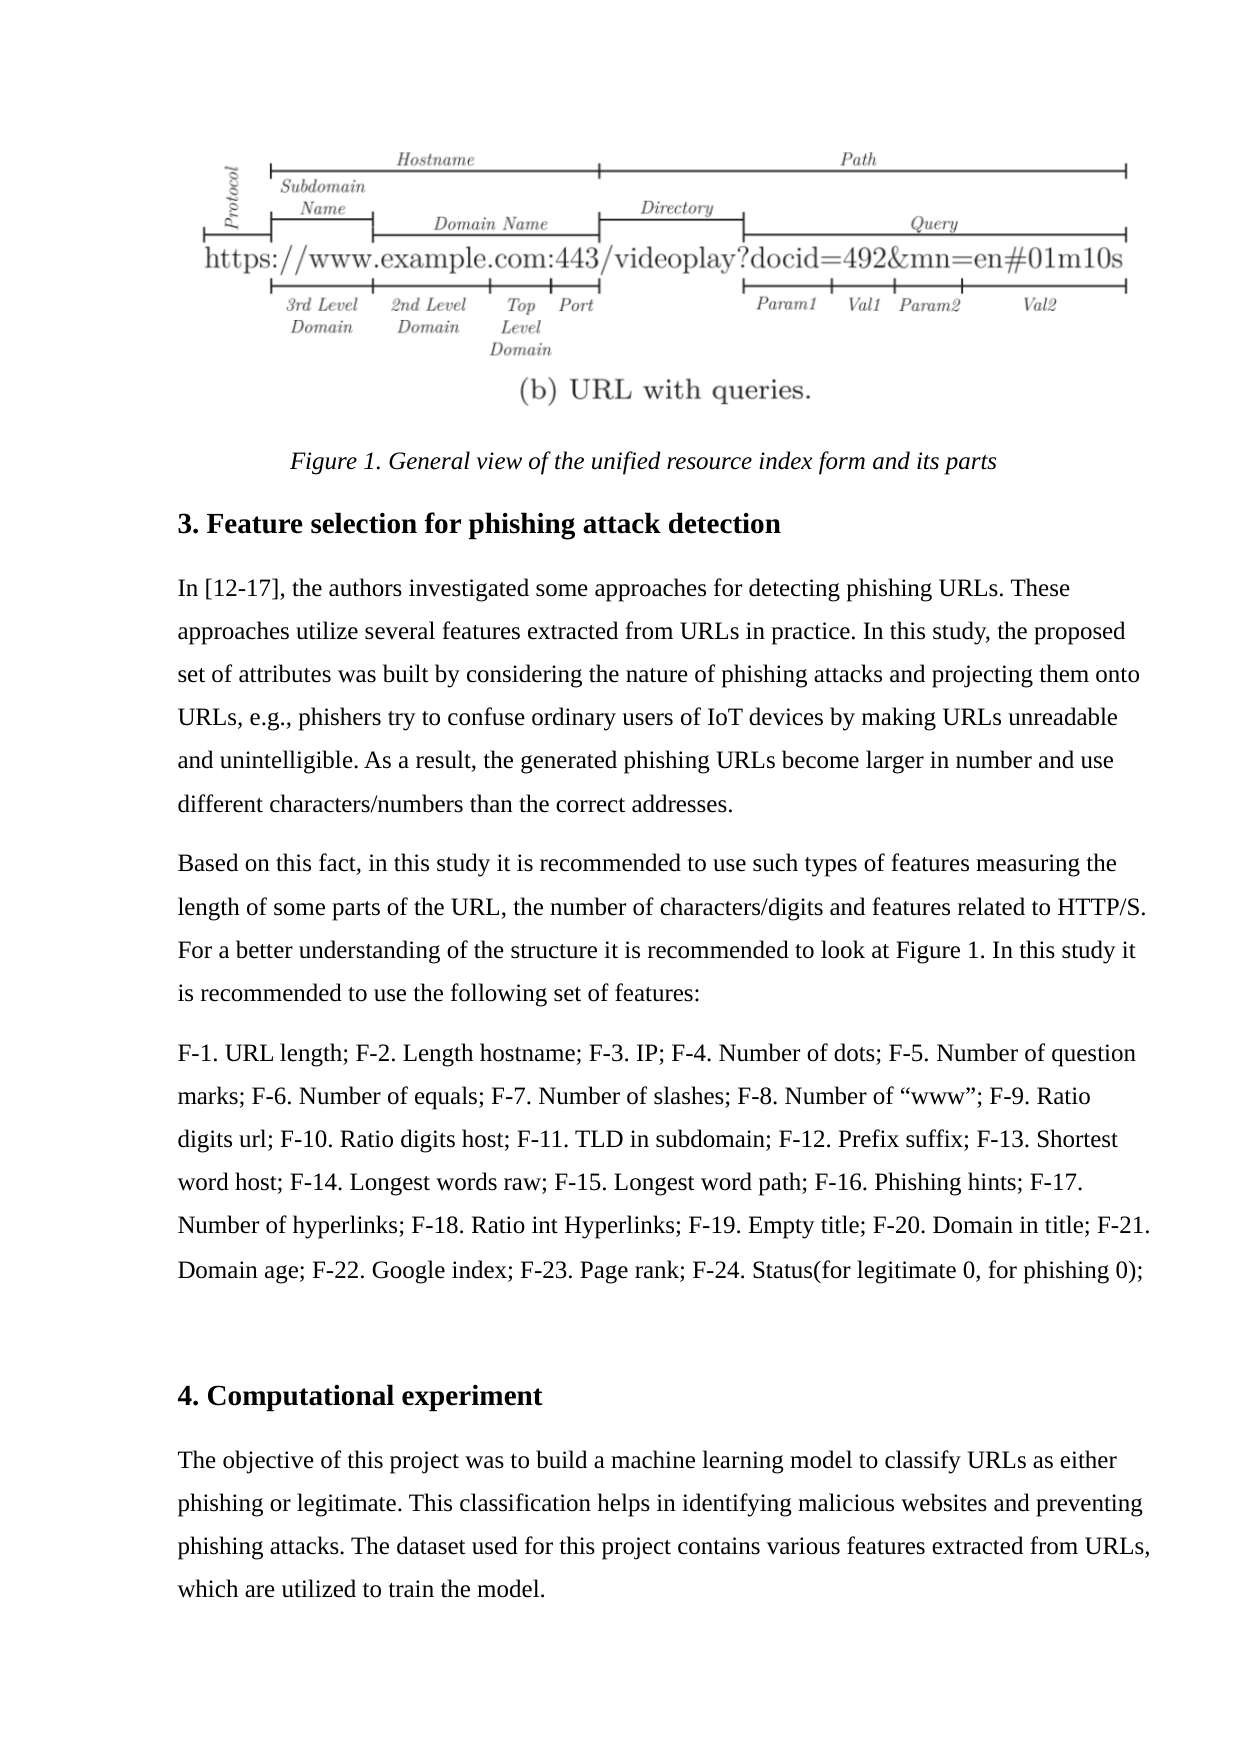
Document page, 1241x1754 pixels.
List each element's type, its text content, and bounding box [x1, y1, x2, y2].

text Based on this fact, in this study it is recommended to use such types of features measuring the length of some parts of the URL, the number of characters/digits and features related to HTTP/S. For a better understanding of the structure it is recommended to look at Figure 1. In this study it is recommended to use the following set of features: [177, 848, 1152, 1007]
text The objective of this project was to build a machine learning model to classify URLs as either phishing or legitimate. This classification helps in identifying malicious websites and preventing phishing attacks. The dataset used for this project contains various features extracted from URLs, which are utilized to train the model. [177, 1445, 1152, 1603]
text Figure 1. General view of the unified resource index form and its parts [177, 446, 1152, 475]
text 3. Feature selection for phishing attack detection [177, 506, 1152, 539]
picture [177, 118, 1152, 414]
text In [12-17], the authors investigated some approaches for detecting phishing URLs. These approaches utilize several features extracted from URLs in practice. In this study, the proposed set of attributes was built by considering the nature of phishing attacks and projecting them onto URLs, e.g., phishers try to confuse ordinary users of IoT devices by making URLs unreadable and unintelligible. As a result, the generated phishing URLs become larger in number and use different characters/numbers than the correct addresses. [177, 573, 1152, 817]
text 4. Computational experiment [177, 1378, 1152, 1411]
text F-1. URL length; F-2. Length hostname; F-3. IP; F-4. Number of dots; F-5. Number of question marks; F-6. Number of equals; F-7. Number of slashes; F-8. Number of “www”; F-9. Ratio digits url; F-10. Ratio digits host; F-11. TLD in subdomain; F-12. Prefix suffix; F-13. Shortest word host; F-14. Longest words raw; F-15. Longest word path; F-16. Phishing hints; F-17. Number of hyperlinks; F-18. Ratio int Hyperlinks; F-19. Empty title; F-20. Domain in title; F-21. Domain age; F-22. Google index; F-23. Page rank; F-24. Status(for legitimate 0, for phishing 0); [177, 1038, 1152, 1286]
